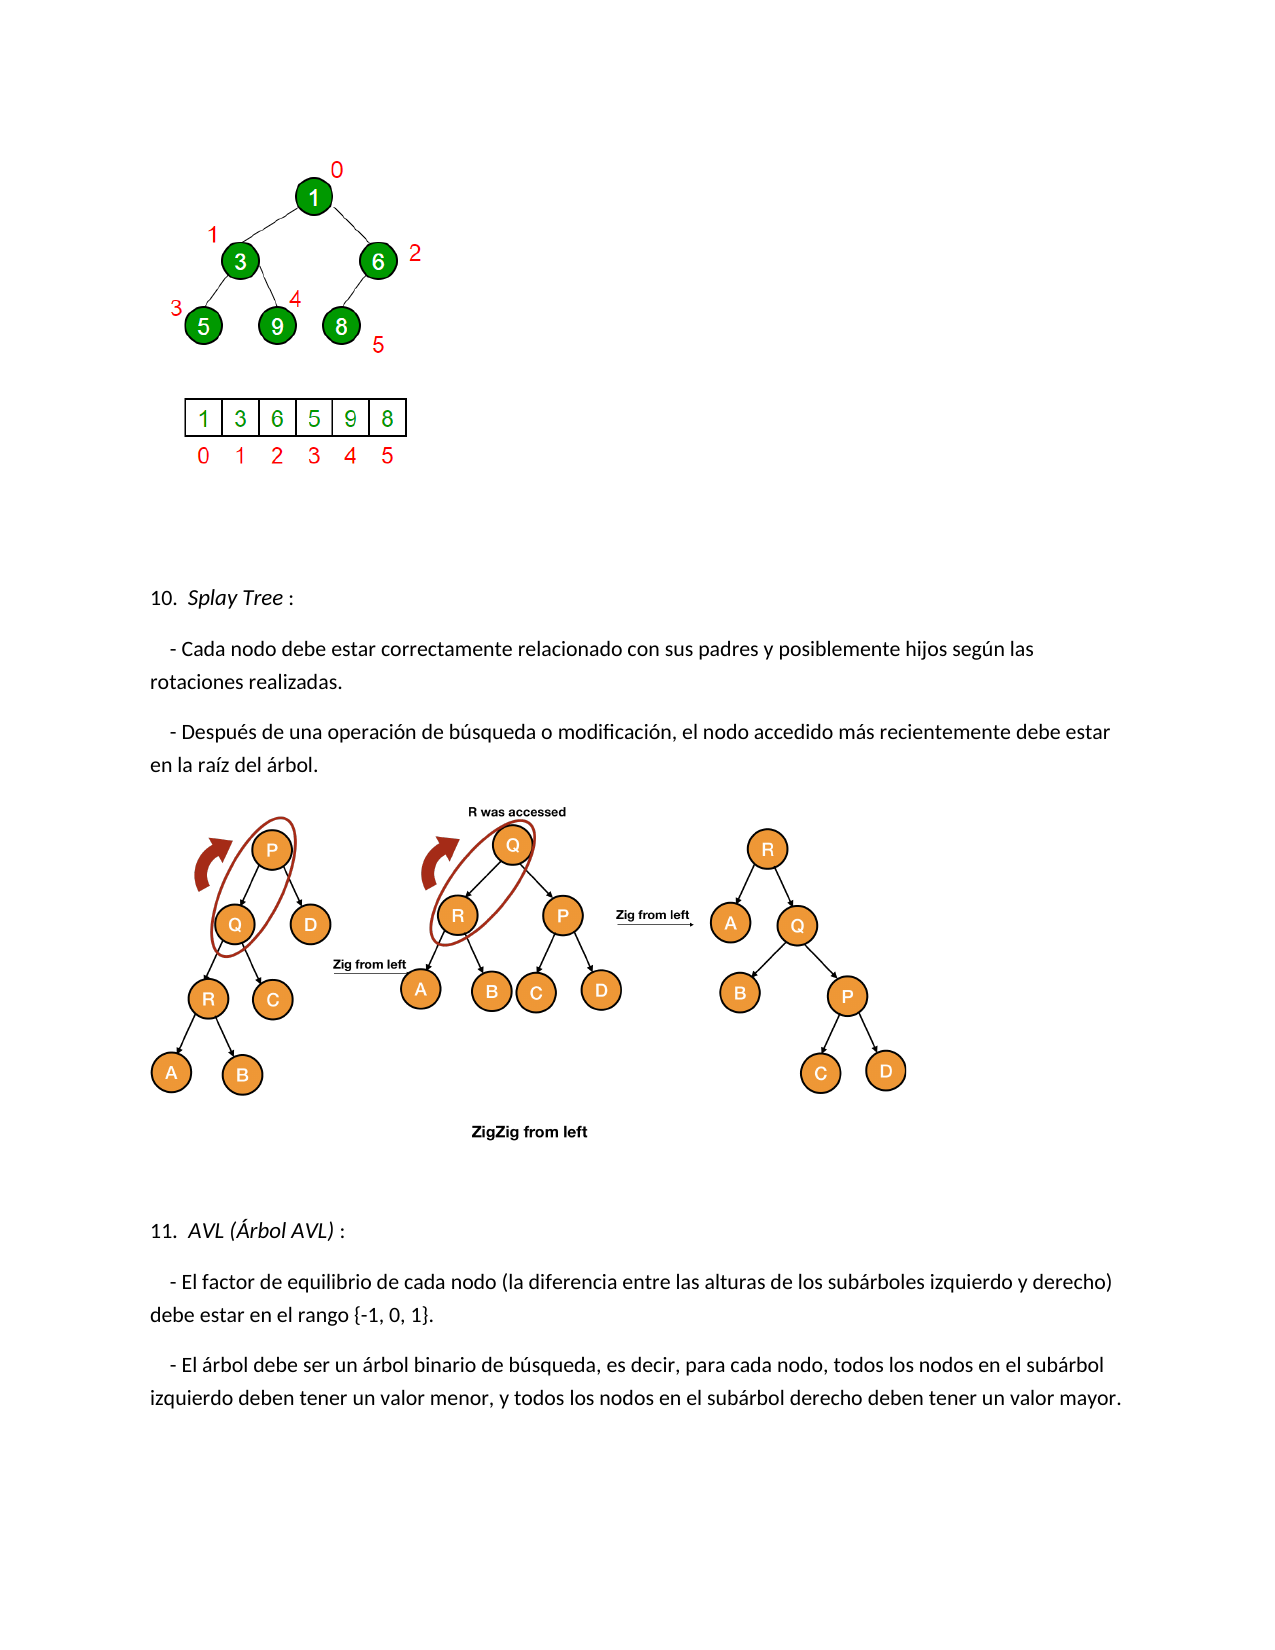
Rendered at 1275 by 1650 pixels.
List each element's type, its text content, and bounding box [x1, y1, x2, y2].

picture [150, 801, 907, 1143]
text - Después de una operación de búsqueda o modificación, el nodo accedido más recientemente debe estar en la raíz del árbol. [150, 718, 1125, 778]
text - El factor de equilibrio de cada nodo (la diferencia entre las alturas de los subárboles izquierdo y derecho) debe estar en el rango {-1, 0, 1}. [150, 1268, 1125, 1328]
text 11. AVL (Árbol AVL) : [150, 1216, 1125, 1244]
text - El árbol debe ser un árbol binario de búsqueda, es decir, para cada nodo, todos los nodos en el subárbol izquierdo deben tener un valor menor, y todos los nodos en el subárbol derecho deben tener un valor mayor. [150, 1351, 1125, 1411]
picture [150, 150, 457, 510]
text - Cada nodo debe estar correctamente relacionado con sus padres y posiblemente hijos según las rotaciones realizadas. [150, 635, 1125, 695]
text 10. Splay Tree : [150, 583, 1125, 611]
